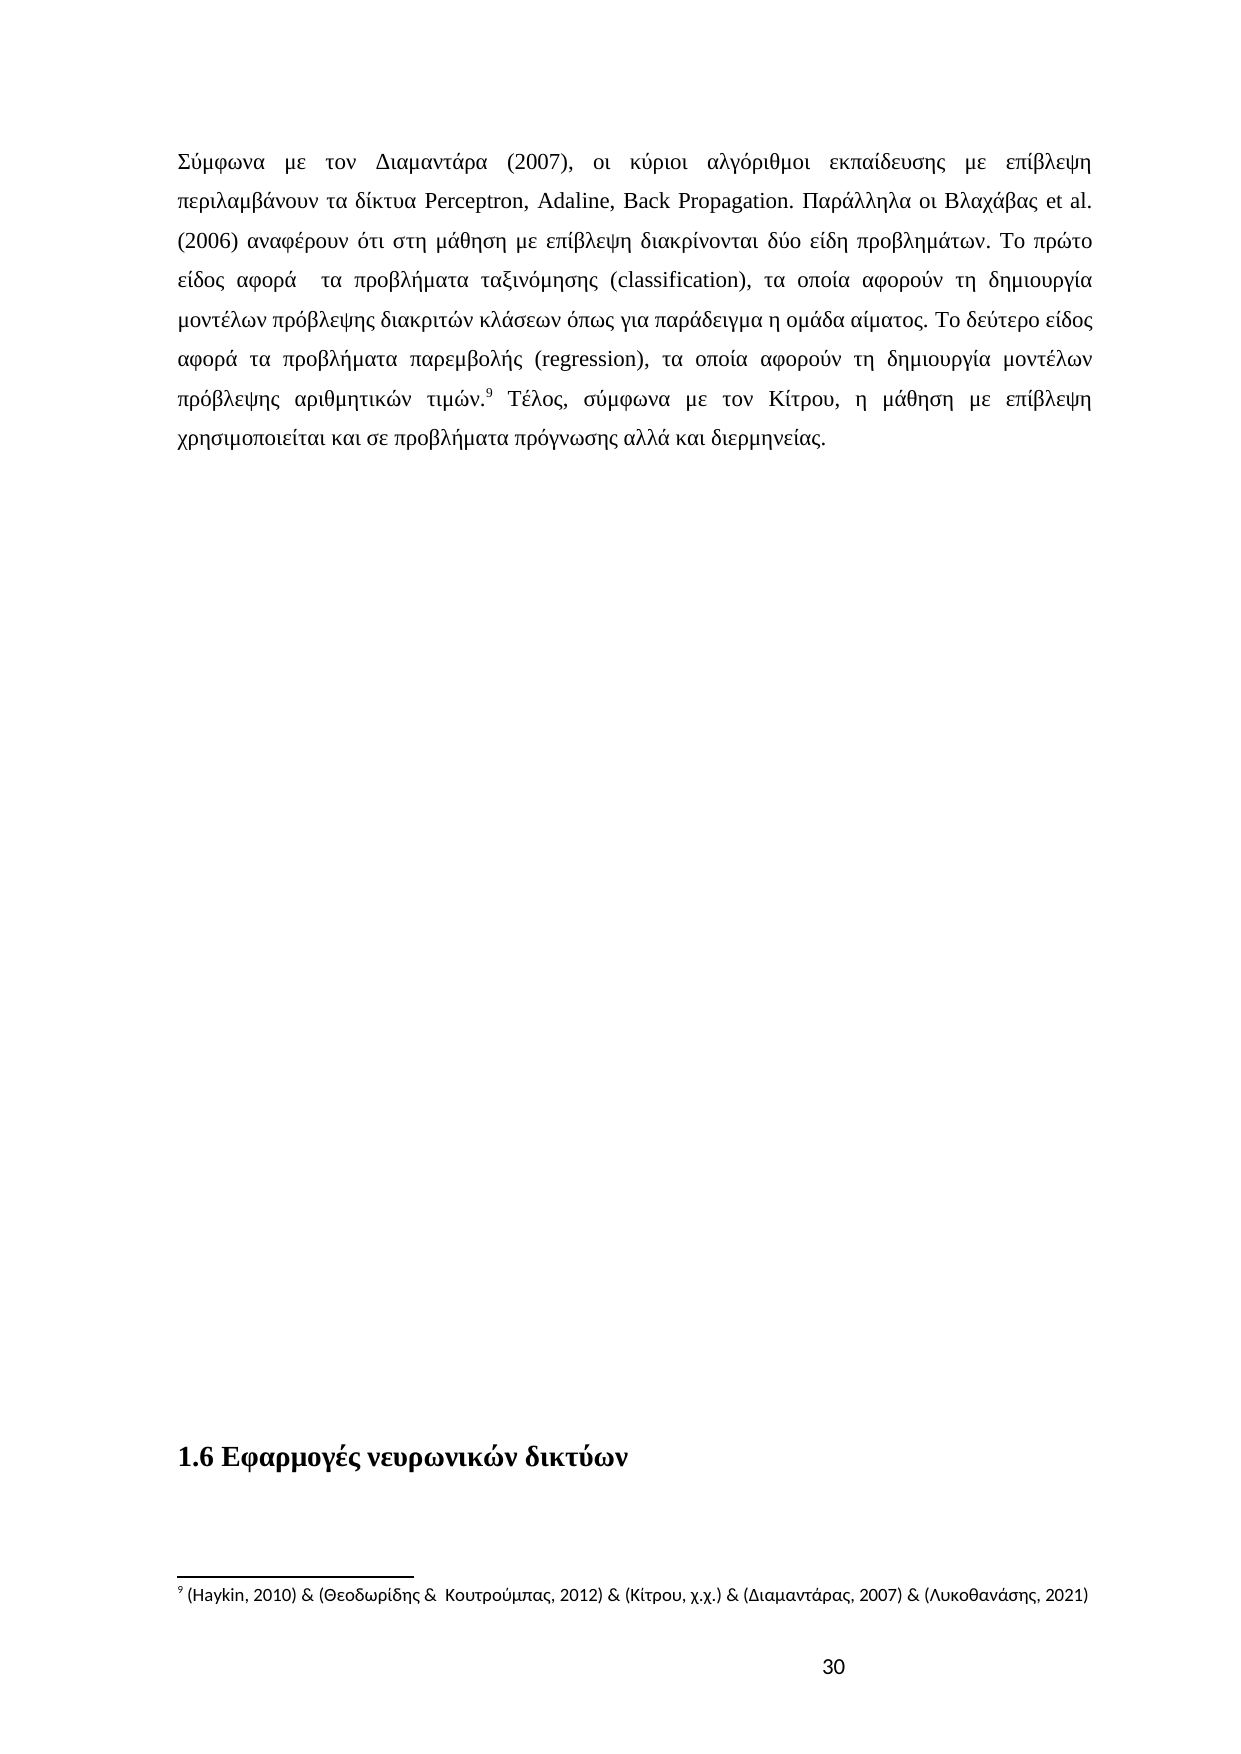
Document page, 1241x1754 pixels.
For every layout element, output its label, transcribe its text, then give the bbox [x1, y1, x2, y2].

subtitle 1.6 Εφαρμογές νευρωνικών δικτύων [177, 1439, 1093, 1472]
text Σύμφωνα με τον Διαμαντάρα (2007), οι κύριοι αλγόριθμοι εκπαίδευσης με επίβλεψη περιλαμβάνουν τα δίκτυα Perceptron, Adaline, Back Propagation. Παράλληλα οι Βλαχάβας et al. (2006) αναφέρουν ότι στη μάθηση με επίβλεψη διακρίνονται δύο είδη προβλημάτων. Το πρώτο είδος αφορά τα προβλήματα ταξινόμησης (classification), τα οποία αφορούν τη δημιουργία μοντέλων πρόβλεψης διακριτών κλάσεων όπως για παράδειγμα η ομάδα αίματος. Το δεύτερο είδος αφορά τα προβλήματα παρεμβολής (regression), τα οποία αφορούν τη δημιουργία μοντέλων πρόβλεψης αριθμητικών τιμών. Τέλος, σύμφωνα με τον Κίτρου, η μάθηση με επίβλεψη χρησιμοποιείται και σε προβλήματα πρόγνωσης αλλά και διερμηνείας. [177, 148, 1093, 450]
